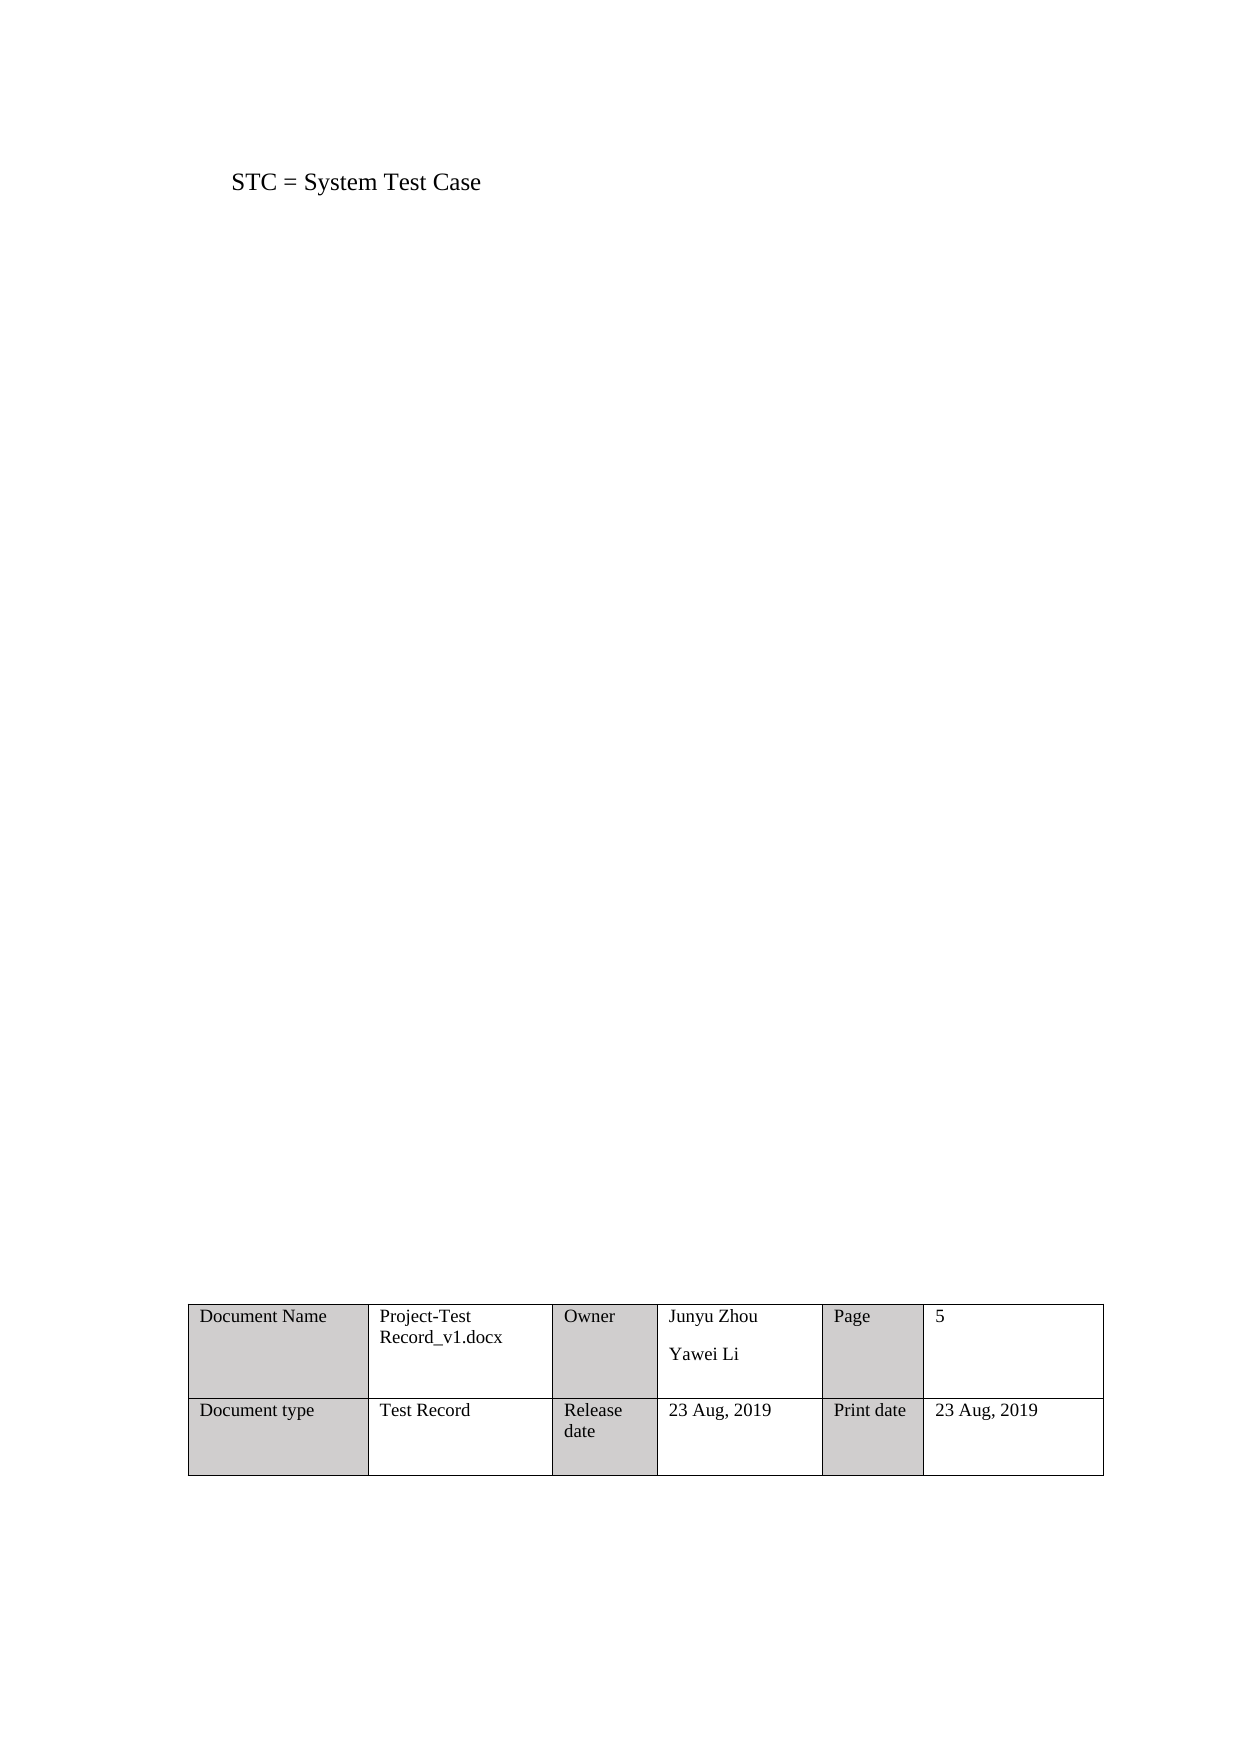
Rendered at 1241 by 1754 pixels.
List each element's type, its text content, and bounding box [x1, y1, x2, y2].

text STC = System Test Case [187, 164, 1053, 198]
